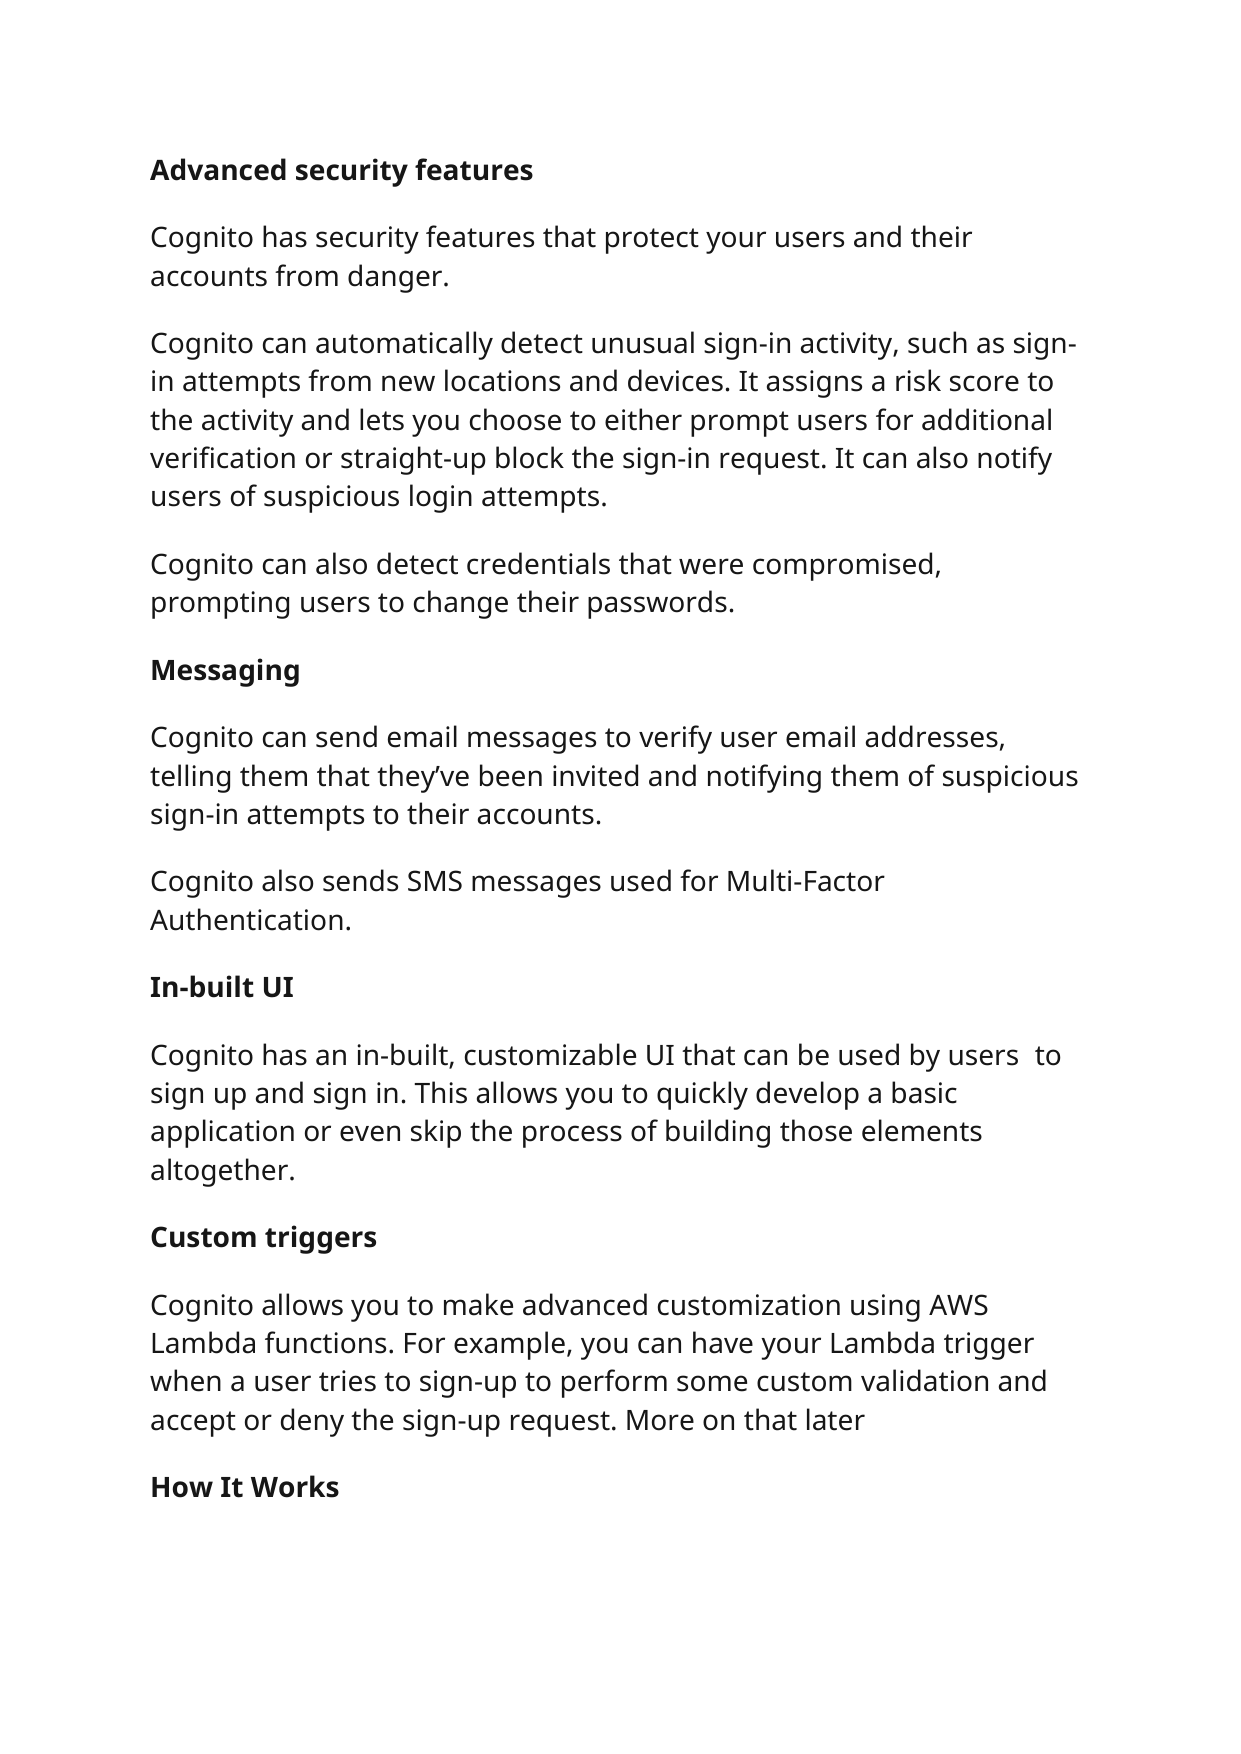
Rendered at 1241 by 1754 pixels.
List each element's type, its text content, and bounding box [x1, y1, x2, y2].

text In-built UI [150, 967, 1090, 1006]
text Cognito has an in-built, customizable UI that can be used by users to sign up and sign in. This allows you to quickly develop a basic application or even skip the process of building those elements altogether. [150, 1035, 1090, 1188]
text Messaging [150, 650, 1090, 688]
text Advanced security features [150, 150, 1090, 188]
text Cognito allows you to make advanced customization using AWS Lambda functions. For example, you can have your Lambda trigger when a user tries to sign-up to perform some custom validation and accept or deny the sign-up request. More on that later [150, 1285, 1090, 1438]
text Cognito can send email messages to verify user email addresses, telling them that they’ve been invited and notifying them of suspicious sign-in attempts to their accounts. [150, 717, 1090, 832]
text Cognito has security features that protect your users and their accounts from danger. [150, 217, 1090, 294]
text Custom triggers [150, 1217, 1090, 1256]
text Cognito also sends SMS messages used for Multi-Factor Authentication. [150, 862, 1090, 938]
text Cognito can automatically detect unusual sign-in activity, such as sign-in attempts from new locations and devices. It assigns a risk score to the activity and lets you choose to either prompt users for additional verification or straight-up block the sign-in request. It can also notify users of suspicious login attempts. [150, 323, 1090, 515]
text Cognito can also detect credentials that were compromised, prompting users to change their passwords. [150, 544, 1090, 621]
text How It Works [150, 1467, 1090, 1506]
